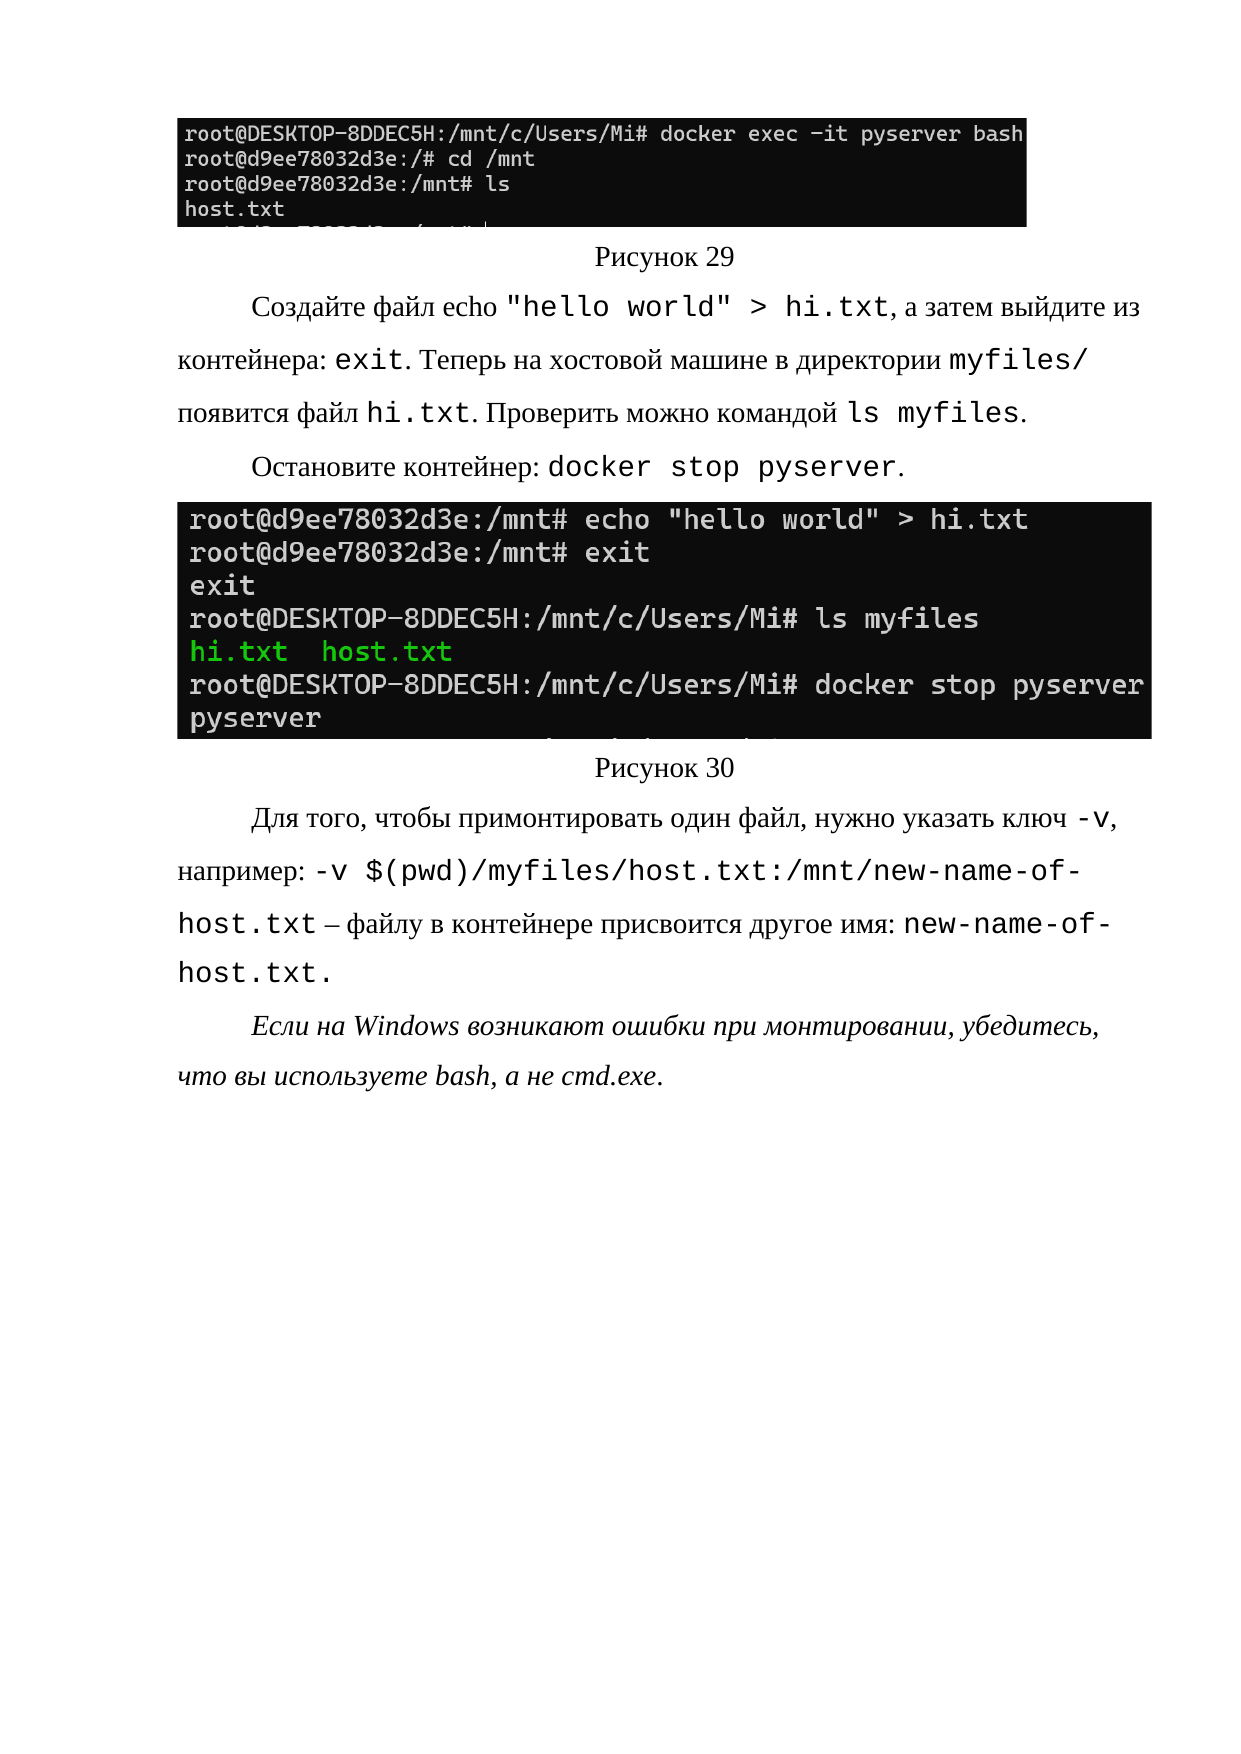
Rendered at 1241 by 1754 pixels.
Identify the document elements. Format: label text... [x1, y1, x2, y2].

text Остановите контейнер: docker stop pyserver. [177, 449, 1152, 485]
text Рисунок 30 [177, 750, 1152, 784]
text Если на Windows возникают ошибки при монтировании, убедитесь, что вы используете bash, а не cmd.exe. [177, 1008, 1152, 1092]
text Создайте файл echo "hello world" > hi.txt, а затем выйдите из контейнера: exit. Теперь на хостовой машине в директории myfiles/ появится файл hi.txt. Проверить можно командой ls myfiles. [177, 289, 1152, 431]
text Для того, чтобы примонтировать один файл, нужно указать ключ -v, например: -v $(pwd)/myfiles/host.txt:/mnt/new-name-of-host.txt – файлу в контейнере присвоится другое имя: new-name-of-host.txt. [177, 801, 1152, 992]
text Рисунок 29 [177, 239, 1152, 272]
picture [177, 502, 1152, 739]
picture [177, 118, 1027, 227]
